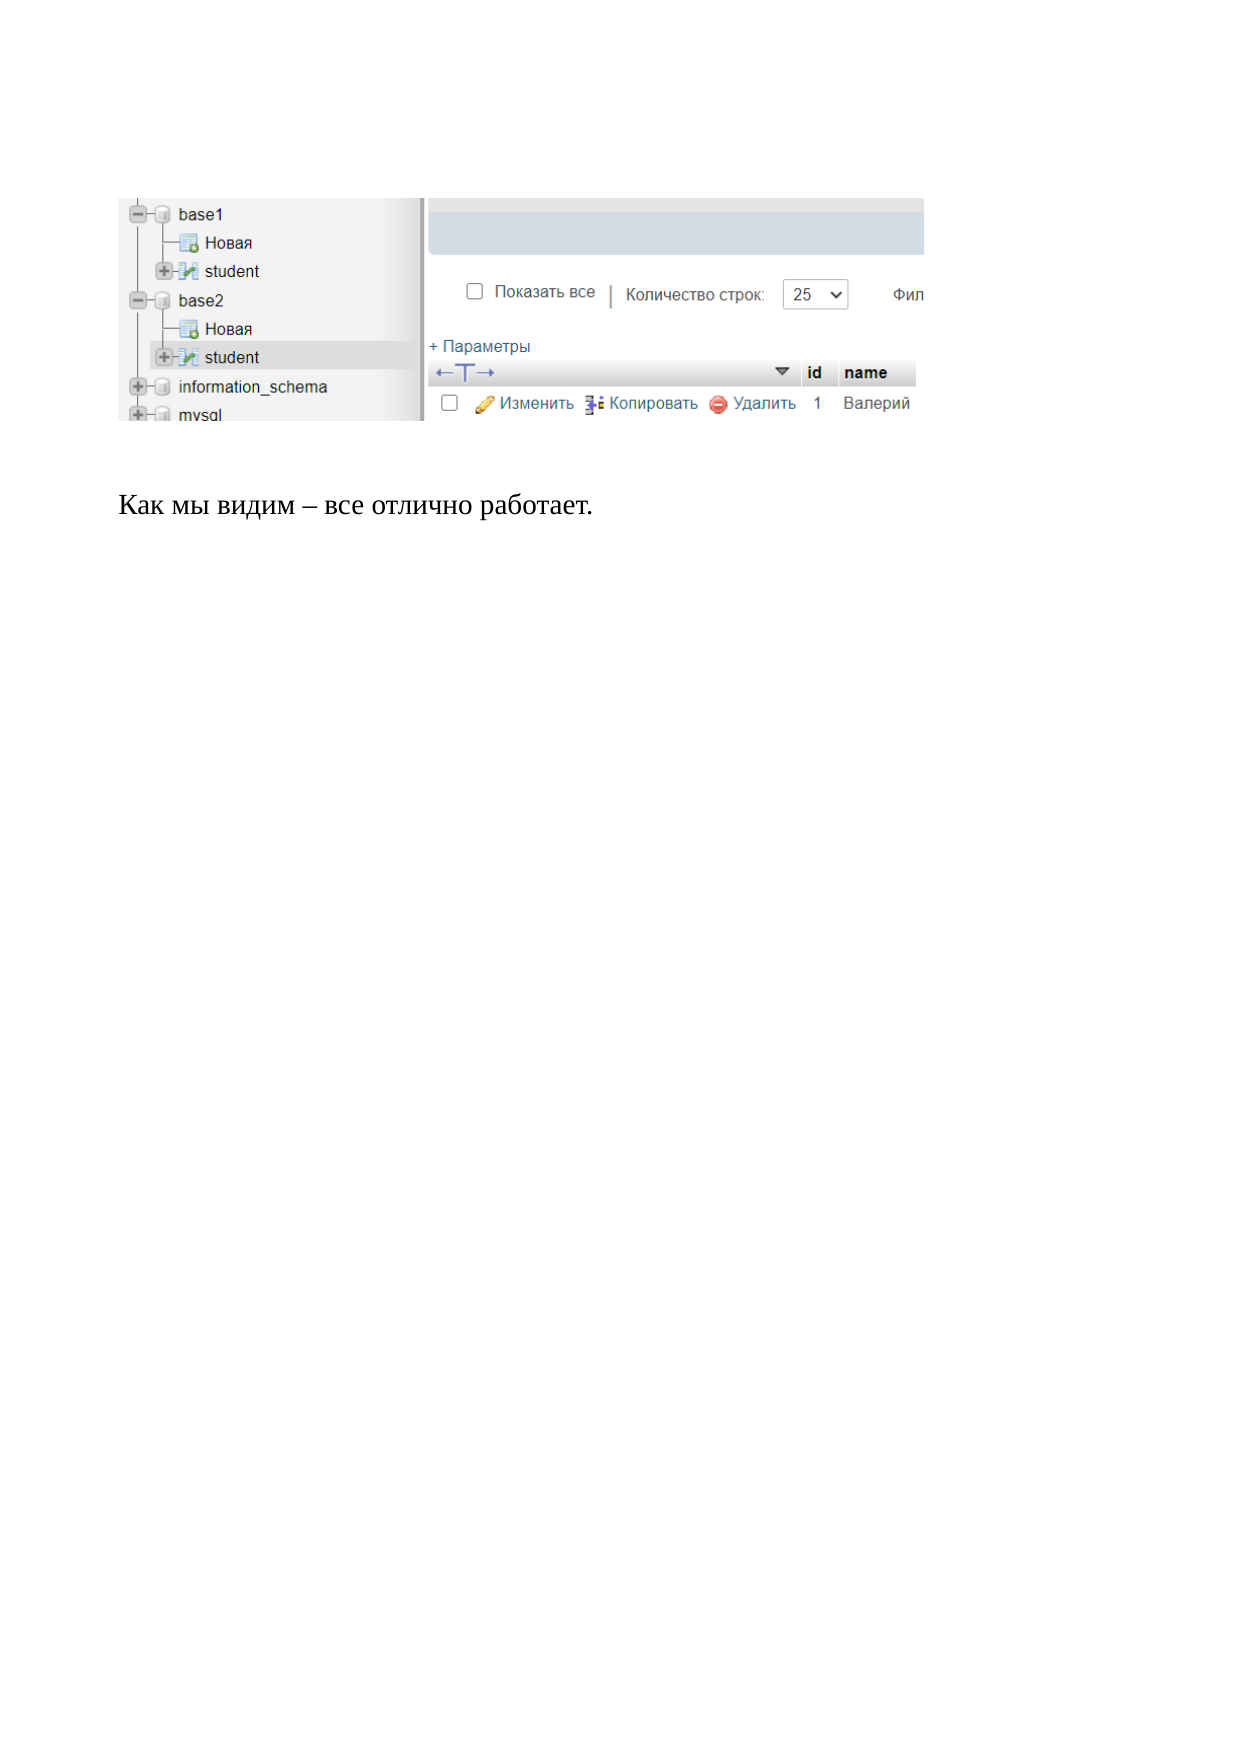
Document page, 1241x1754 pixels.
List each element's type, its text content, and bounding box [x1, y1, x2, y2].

text Как мы видим – все отлично работает. [118, 487, 1122, 521]
picture [118, 198, 925, 421]
